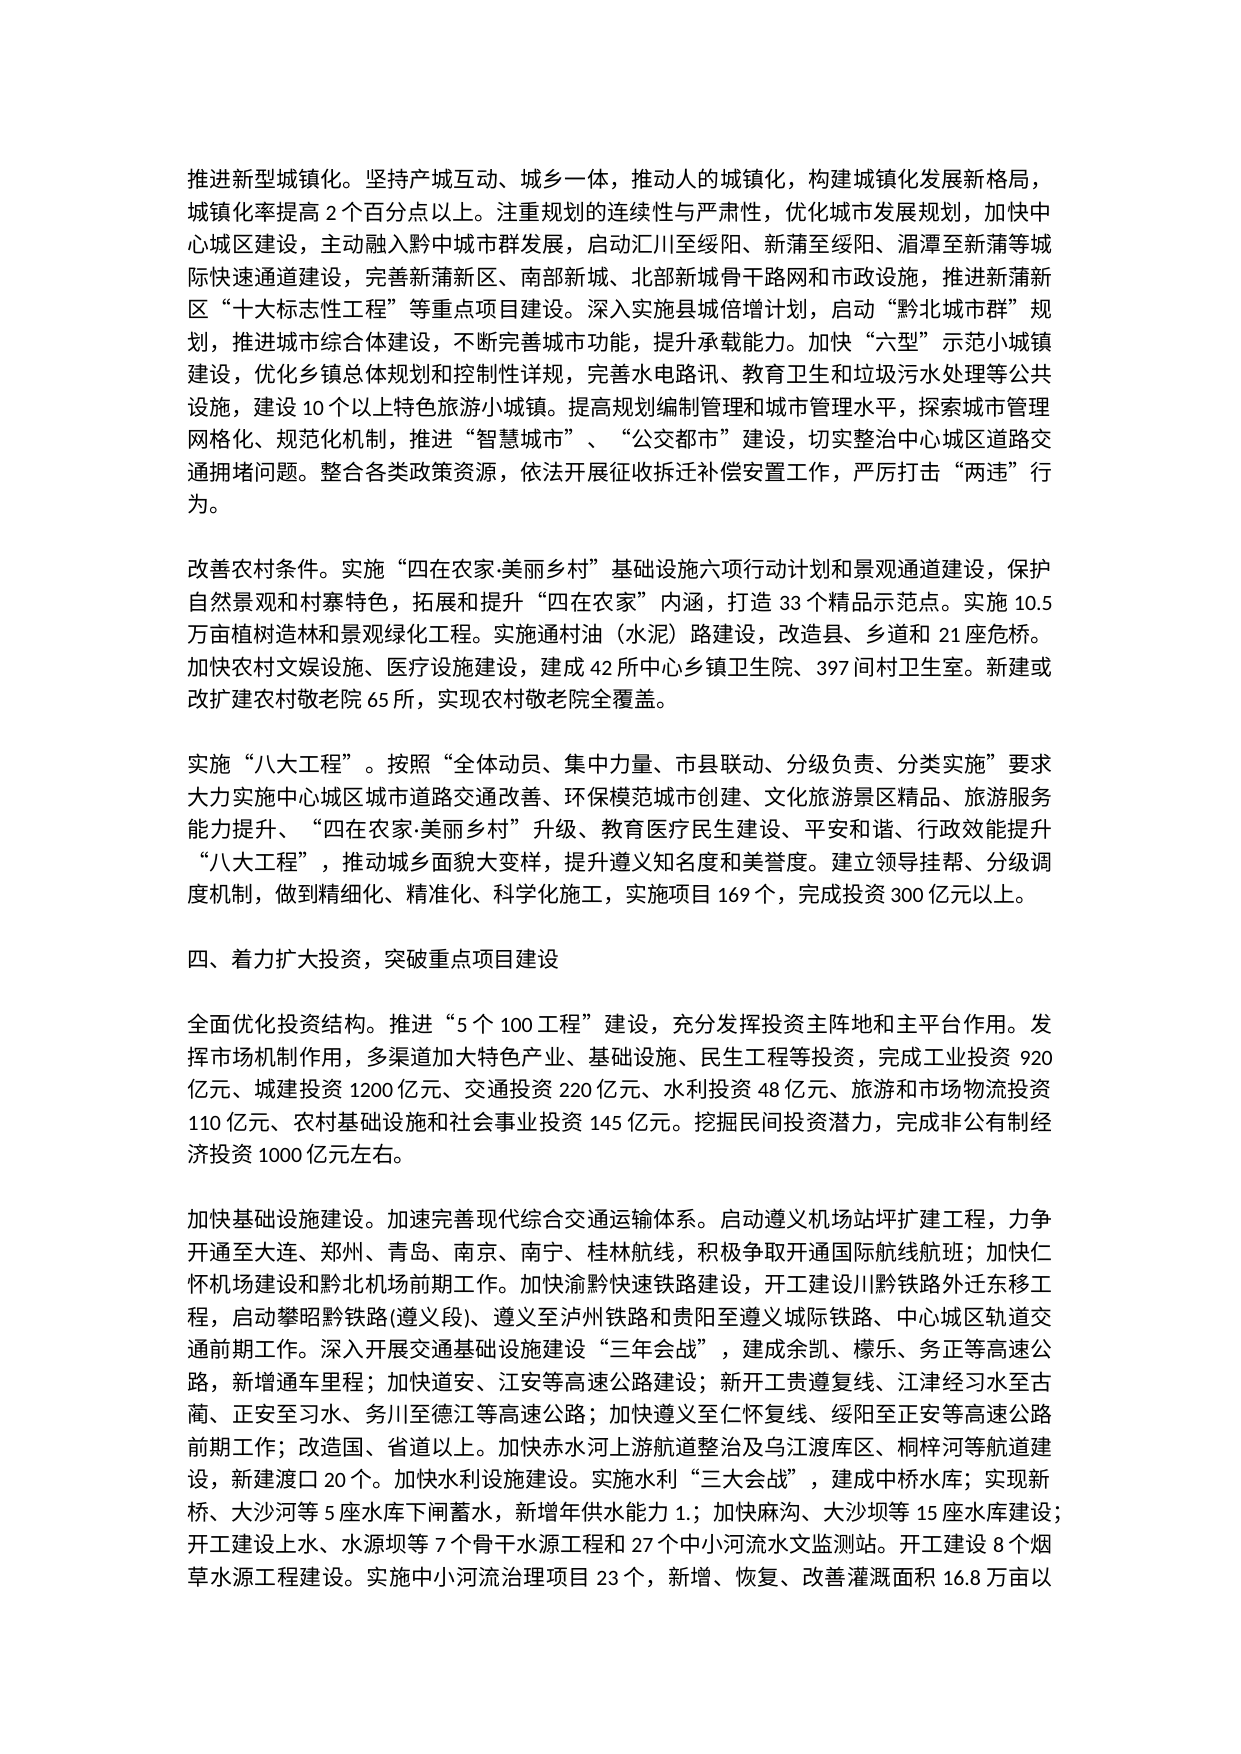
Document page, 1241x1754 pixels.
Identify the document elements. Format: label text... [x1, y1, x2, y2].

text 全面优化投资结构。推进“5个100工程”建设，充分发挥投资主阵地和主平台作用。发挥市场机制作用，多渠道加大特色产业、基础设施、民生工程等投资，完成工业投资920亿元、城建投资1200亿元、交通投资220亿元、水利投资48亿元、旅游和市场物流投资110亿元、农村基础设施和社会事业投资145亿元。挖掘民间投资潜力，完成非公有制经济投资1000亿元左右。 [187, 1007, 1053, 1169]
text 推进新型城镇化。坚持产城互动、城乡一体，推动人的城镇化，构建城镇化发展新格局，城镇化率提高2个百分点以上。注重规划的连续性与严肃性，优化城市发展规划，加快中心城区建设，主动融入黔中城市群发展，启动汇川至绥阳、新蒲至绥阳、湄潭至新蒲等城际快速通道建设，完善新蒲新区、南部新城、北部新城骨干路网和市政设施，推进新蒲新区“十大标志性工程”等重点项目建设。深入实施县城倍增计划，启动“黔北城市群”规划，推进城市综合体建设，不断完善城市功能，提升承载能力。加快“六型”示范小城镇建设，优化乡镇总体规划和控制性详规，完善水电路讯、教育卫生和垃圾污水处理等公共设施，建设10个以上特色旅游小城镇。提高规划编制管理和城市管理水平，探索城市管理网格化、规范化机制，推进“智慧城市”、“公交都市”建设，切实整治中心城区道路交通拥堵问题。整合各类政策资源，依法开展征收拆迁补偿安置工作，严厉打击“两违”行为。 [187, 162, 1053, 519]
text 实施“八大工程”。按照“全体动员、集中力量、市县联动、分级负责、分类实施”要求，大力实施中心城区城市道路交通改善、环保模范城市创建、文化旅游景区精品、旅游服务能力提升、“四在农家·美丽乡村”升级、教育医疗民生建设、平安和谐、行政效能提升“八大工程”，推动城乡面貌大变样，提升遵义知名度和美誉度。建立领导挂帮、分级调度机制，做到精细化、精准化、科学化施工，实施项目169个，完成投资300亿元以上。 [187, 747, 1053, 909]
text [187, 1202, 1053, 1592]
text 改善农村条件。实施“四在农家·美丽乡村”基础设施六项行动计划和景观通道建设，保护自然景观和村寨特色，拓展和提升“四在农家”内涵，打造33个精品示范点。实施10.5万亩植树造林和景观绿化工程。实施通村油（水泥）路建设，改造县、乡道和21座危桥。加快农村文娱设施、医疗设施建设，建成42所中心乡镇卫生院、397间村卫生室。新建或改扩建农村敬老院65所，实现农村敬老院全覆盖。 [187, 552, 1053, 714]
text 四、着力扩大投资，突破重点项目建设 [187, 942, 1053, 974]
